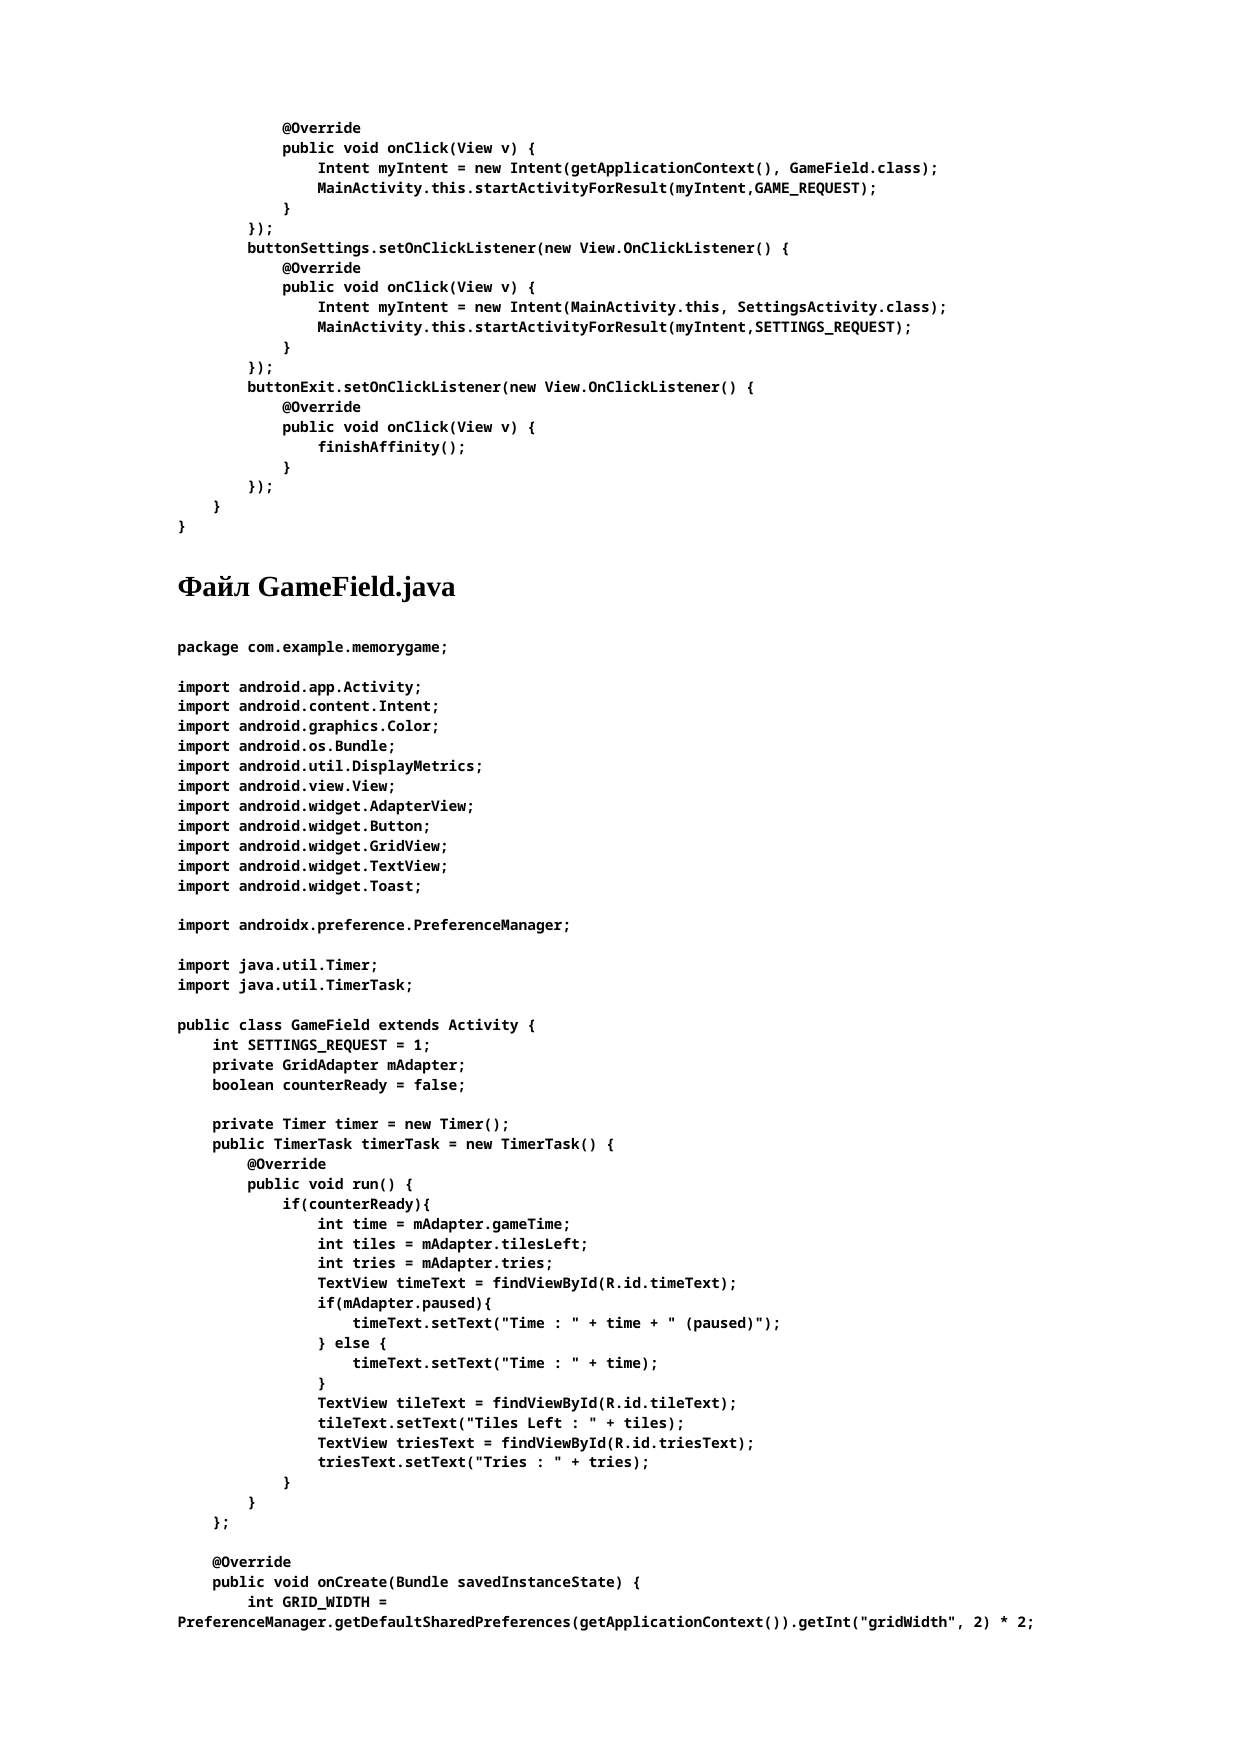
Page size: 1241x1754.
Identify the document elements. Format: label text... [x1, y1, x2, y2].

text Файл GameField.java [177, 569, 1152, 603]
text } [177, 1472, 1152, 1492]
text import android.os.Bundle; [177, 736, 1152, 756]
text int SETTINGS_REQUEST = 1; [177, 1034, 1152, 1054]
text public void run() { [177, 1174, 1152, 1194]
text }); [177, 218, 1152, 237]
text import android.widget.Toast; [177, 875, 1152, 895]
text public void onCreate(Bundle savedInstanceState) { [177, 1572, 1152, 1592]
text import java.util.TimerTask; [177, 975, 1152, 995]
text private Timer timer = new Timer(); [177, 1114, 1152, 1134]
text @Override [177, 118, 1152, 138]
text }); [177, 357, 1152, 377]
text package com.example.memorygame; [177, 637, 1152, 656]
text boolean counterReady = false; [177, 1074, 1152, 1094]
text @Override [177, 1552, 1152, 1572]
text public class GameField extends Activity { [177, 1014, 1152, 1034]
text finishAffinity(); [177, 436, 1152, 456]
text import android.app.Activity; [177, 676, 1152, 696]
text public void onClick(View v) { [177, 277, 1152, 297]
text buttonExit.setOnClickListener(new View.OnClickListener() { [177, 377, 1152, 397]
text MainActivity.this.startActivityForResult(myIntent,GAME_REQUEST); [177, 178, 1152, 198]
text @Override [177, 397, 1152, 417]
text int time = mAdapter.gameTime; [177, 1213, 1152, 1233]
text buttonSettings.setOnClickListener(new View.OnClickListener() { [177, 237, 1152, 257]
text Intent myIntent = new Intent(MainActivity.this, SettingsActivity.class); [177, 297, 1152, 317]
text } [177, 456, 1152, 476]
text } [177, 198, 1152, 218]
text timeText.setText("Time : " + time + " (paused)"); [177, 1313, 1152, 1333]
text int tries = mAdapter.tries; [177, 1253, 1152, 1273]
text public TimerTask timerTask = new TimerTask() { [177, 1134, 1152, 1154]
text @Override [177, 1154, 1152, 1174]
text public void onClick(View v) { [177, 138, 1152, 158]
text import android.view.View; [177, 776, 1152, 796]
text import android.widget.TextView; [177, 855, 1152, 875]
text }); [177, 476, 1152, 496]
text } else { [177, 1333, 1152, 1353]
text } [177, 1373, 1152, 1393]
text tileText.setText("Tiles Left : " + tiles); [177, 1412, 1152, 1432]
text } [177, 496, 1152, 516]
text } [177, 1492, 1152, 1512]
text TextView tileText = findViewById(R.id.tileText); [177, 1393, 1152, 1412]
text timeText.setText("Time : " + time); [177, 1353, 1152, 1373]
text MainActivity.this.startActivityForResult(myIntent,SETTINGS_REQUEST); [177, 317, 1152, 337]
text import android.util.DisplayMetrics; [177, 756, 1152, 776]
text import java.util.Timer; [177, 955, 1152, 975]
text TextView triesText = findViewById(R.id.triesText); [177, 1432, 1152, 1452]
text import androidx.preference.PreferenceManager; [177, 915, 1152, 935]
text import android.graphics.Color; [177, 716, 1152, 736]
text public void onClick(View v) { [177, 417, 1152, 436]
text }; [177, 1512, 1152, 1532]
text @Override [177, 257, 1152, 277]
text import android.widget.GridView; [177, 836, 1152, 855]
text if(mAdapter.paused){ [177, 1293, 1152, 1313]
text import android.widget.AdapterView; [177, 796, 1152, 816]
text TextView timeText = findViewById(R.id.timeText); [177, 1273, 1152, 1293]
text import android.widget.Button; [177, 816, 1152, 836]
text if(counterReady){ [177, 1194, 1152, 1213]
text int tiles = mAdapter.tilesLeft; [177, 1233, 1152, 1253]
text Intent myIntent = new Intent(getApplicationContext(), GameField.class); [177, 158, 1152, 178]
text int GRID_WIDTH = PreferenceManager.getDefaultSharedPreferences(getApplicationContext()).getInt("gridWidth", 2) * 2; [177, 1592, 1152, 1631]
text } [177, 516, 1152, 536]
text import android.content.Intent; [177, 696, 1152, 716]
text private GridAdapter mAdapter; [177, 1054, 1152, 1074]
text } [177, 337, 1152, 357]
text triesText.setText("Tries : " + tries); [177, 1452, 1152, 1472]
